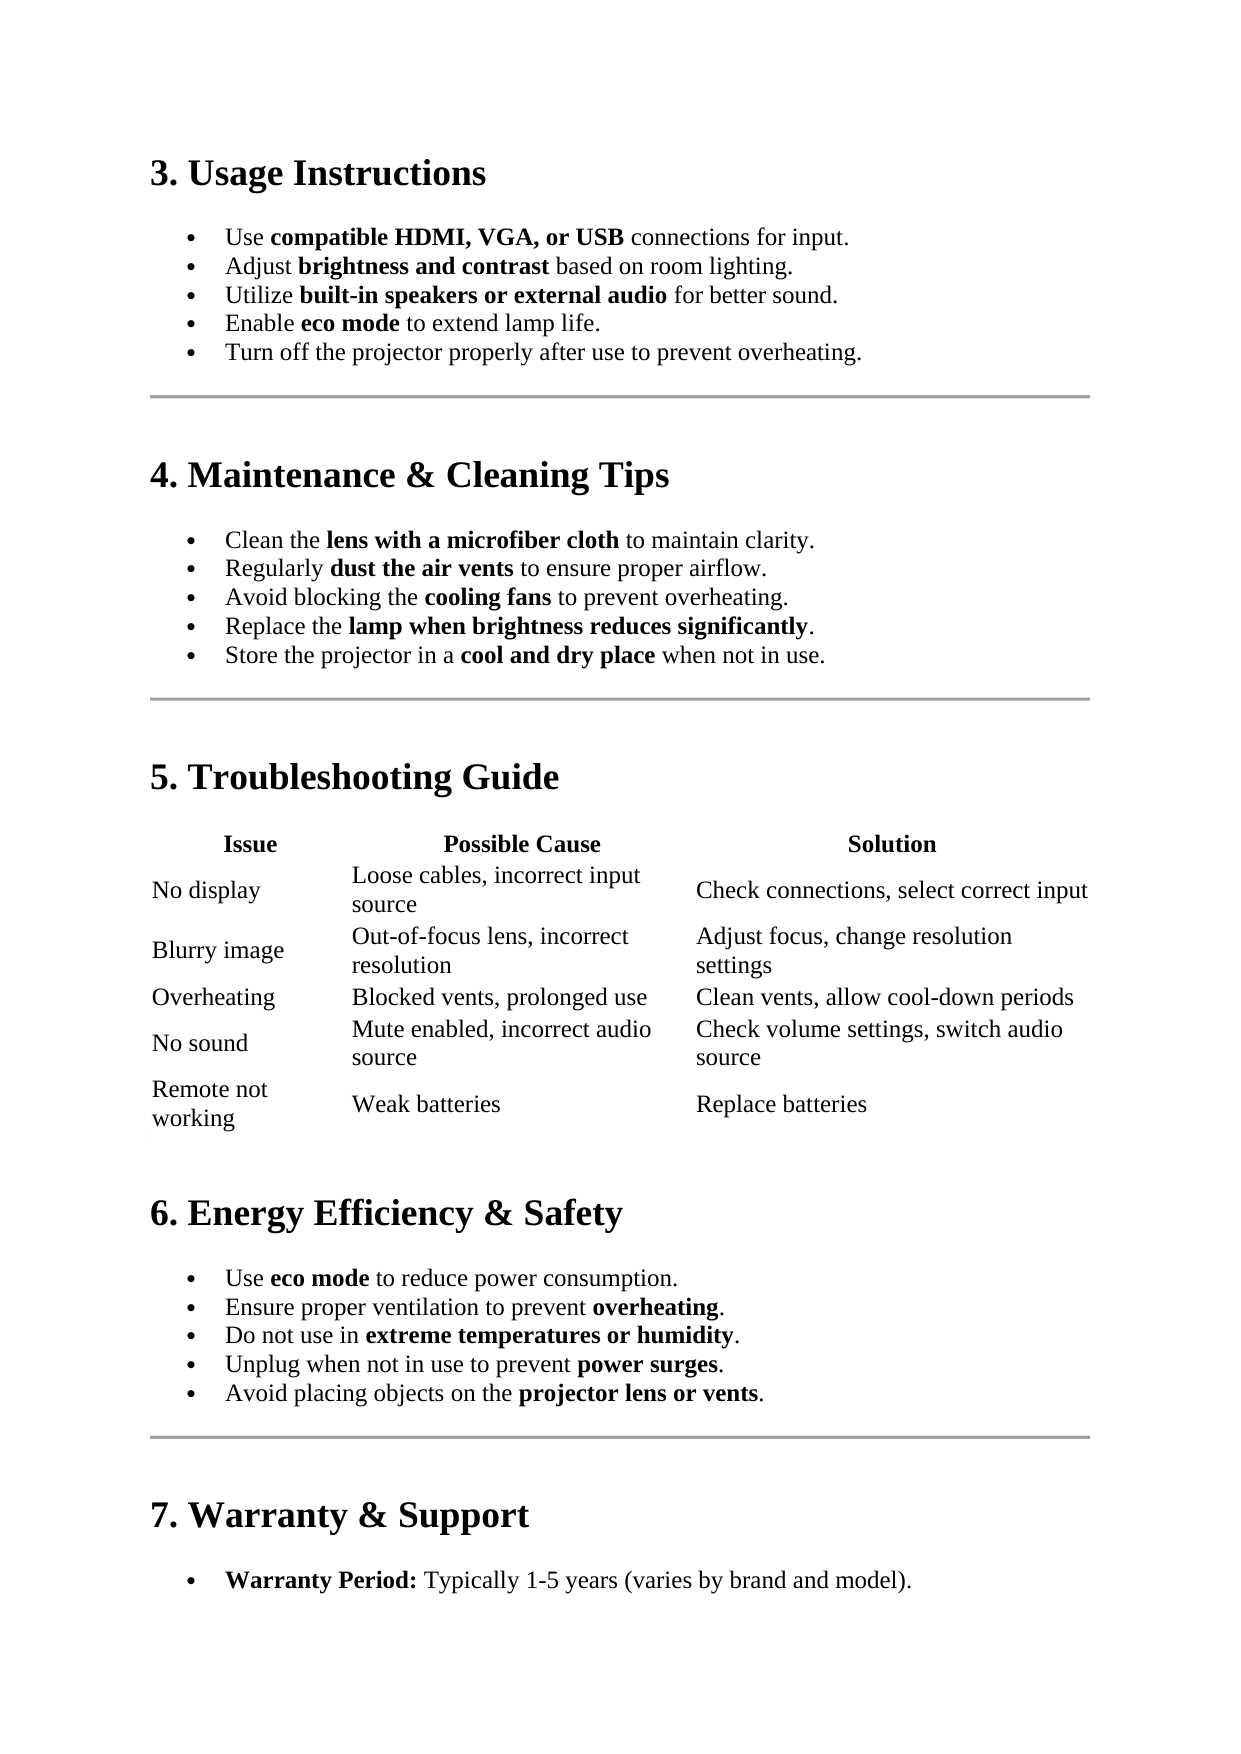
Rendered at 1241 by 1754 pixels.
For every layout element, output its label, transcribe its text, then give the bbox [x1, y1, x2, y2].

list Clean the lens with a microfiber cloth to maintain clarity. [187, 525, 1090, 553]
table_header Solution [694, 827, 1090, 859]
text 6. Energy Efficiency & Safety [150, 1191, 1090, 1234]
list Use eco mode to reduce power consumption. [187, 1263, 1090, 1292]
list Ensure proper ventilation to prevent overheating. [187, 1292, 1090, 1320]
list Unplug when not in use to prevent power surges. [187, 1349, 1090, 1378]
table_cell Clean vents, allow cool-down periods [694, 980, 1090, 1012]
table_cell Check connections, select correct input [694, 859, 1090, 919]
table_cell No sound [150, 1012, 350, 1073]
table_cell Overheating [150, 980, 350, 1012]
table_cell No display [150, 859, 350, 919]
list Store the projector in a cool and dry place when not in use. [187, 640, 1090, 668]
text 5. Troubleshooting Guide [150, 755, 1090, 798]
text 7. Warranty & Support [150, 1493, 1090, 1536]
list Enable eco mode to extend lamp life. [187, 308, 1090, 337]
table_header Possible Cause [350, 827, 694, 859]
table_cell Check volume settings, switch audio source [694, 1012, 1090, 1073]
text 3. Usage Instructions [150, 150, 1090, 193]
list Warranty Period: Typically 1-5 years (varies by brand and model). [187, 1565, 1090, 1594]
table_cell Out-of-focus lens, incorrect resolution [350, 920, 694, 980]
list Avoid blocking the cooling fans to prevent overheating. [187, 582, 1090, 611]
table_cell Weak batteries [350, 1073, 694, 1133]
table_cell Blocked vents, prolonged use [350, 980, 694, 1012]
table_cell Adjust focus, change resolution settings [694, 920, 1090, 980]
table_cell Blurry image [150, 920, 350, 980]
table_header Issue [150, 827, 350, 859]
table_cell Remote not working [150, 1073, 350, 1133]
list Use compatible HDMI, VGA, or USB connections for input. [187, 222, 1090, 251]
table_cell Mute enabled, incorrect audio source [350, 1012, 694, 1073]
table_cell Replace batteries [694, 1073, 1090, 1133]
list Turn off the projector properly after use to prevent overheating. [187, 337, 1090, 366]
text 4. Maintenance & Cleaning Tips [150, 452, 1090, 496]
list Utilize built-in speakers or external audio for better sound. [187, 280, 1090, 308]
list Do not use in extreme temperatures or humidity. [187, 1320, 1090, 1349]
list Avoid placing objects on the projector lens or vents. [187, 1378, 1090, 1407]
list Replace the lamp when brightness reduces significantly. [187, 611, 1090, 640]
table_cell Loose cables, incorrect input source [350, 859, 694, 919]
list Regularly dust the air vents to ensure proper airflow. [187, 553, 1090, 582]
list Adjust brightness and contrast based on room lighting. [187, 251, 1090, 280]
